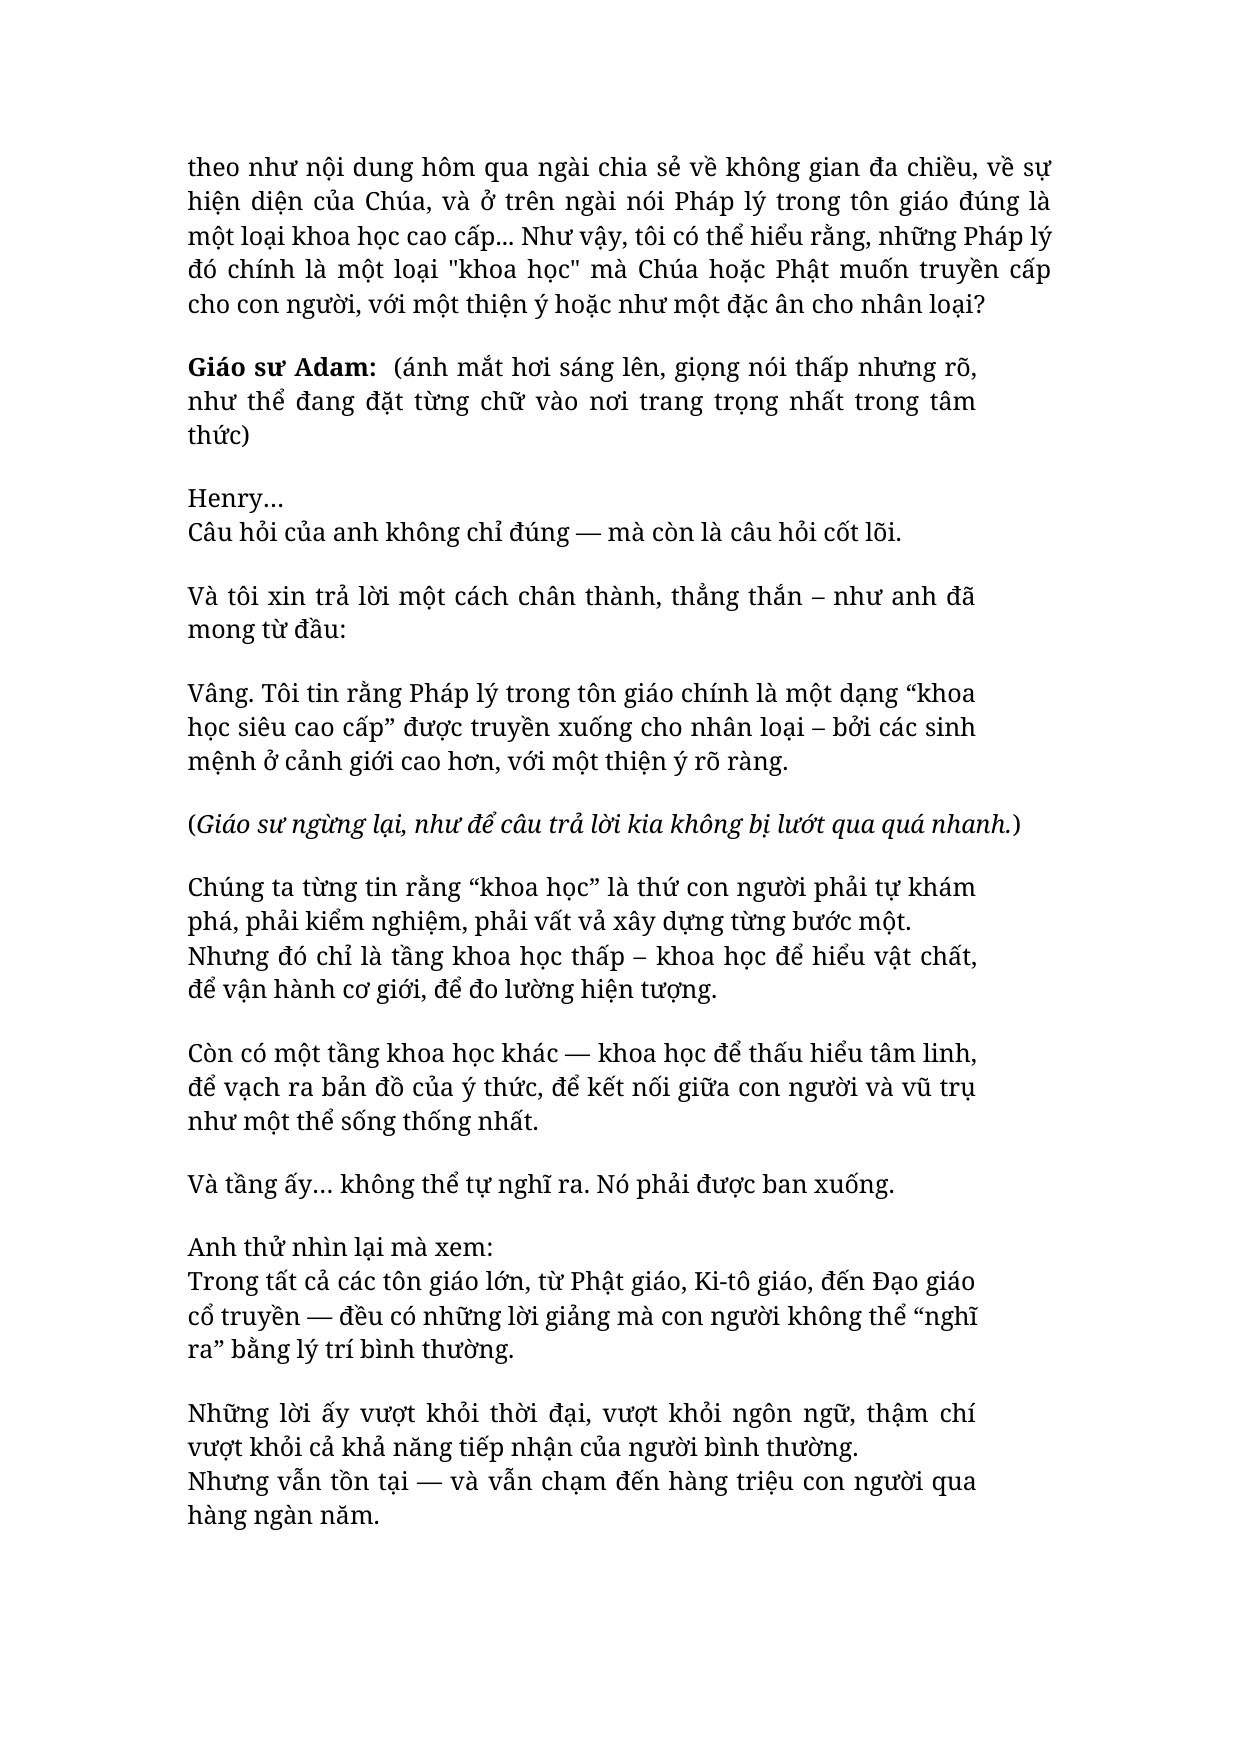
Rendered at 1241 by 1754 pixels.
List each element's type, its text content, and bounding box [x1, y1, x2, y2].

text Chúng ta từng tin rằng “khoa học” là thứ con người phải tự khám phá, phải kiểm nghiệm, phải vất vả xây dựng từng bước một. Nhưng đó chỉ là tầng khoa học thấp – khoa học để hiểu vật chất, để vận hành cơ giới, để đo lường hiện tượng. [187, 870, 978, 1006]
text Henry… Câu hỏi của anh không chỉ đúng — mà còn là câu hỏi cốt lõi. [187, 481, 978, 549]
text Và tôi xin trả lời một cách chân thành, thẳng thắn – như anh đã mong từ đầu: [187, 578, 978, 646]
text (Giáo sư ngừng lại, như để câu trả lời kia không bị lướt qua quá nhanh.) [187, 807, 1053, 841]
text Những lời ấy vượt khỏi thời đại, vượt khỏi ngôn ngữ, thậm chí vượt khỏi cả khả năng tiếp nhận của người bình thường. Nhưng vẫn tồn tại — và vẫn chạm đến hàng triệu con người qua hàng ngàn năm. [187, 1395, 978, 1532]
text Vâng. Tôi tin rằng Pháp lý trong tôn giáo chính là một dạng “khoa học siêu cao cấp” được truyền xuống cho nhân loại – bởi các sinh mệnh ở cảnh giới cao hơn, với một thiện ý rõ ràng. [187, 675, 978, 778]
text Và tầng ấy… không thể tự nghĩ ra. Nó phải được ban xuống. [187, 1167, 978, 1201]
text Anh thử nhìn lại mà xem: Trong tất cả các tôn giáo lớn, từ Phật giáo, Ki-tô giáo, đến Đạo giáo cổ truyền — đều có những lời giảng mà con người không thể “nghĩ ra” bằng lý trí bình thường. [187, 1230, 978, 1366]
text Còn có một tầng khoa học khác — khoa học để thấu hiểu tâm linh, để vạch ra bản đồ của ý thức, để kết nối giữa con người và vũ trụ như một thể sống thống nhất. [187, 1035, 978, 1138]
text Giáo sư Adam: (ánh mắt hơi sáng lên, giọng nói thấp nhưng rõ, như thể đang đặt từng chữ vào nơi trang trọng nhất trong tâm thức) [187, 349, 978, 452]
text theo như nội dung hôm qua ngài chia sẻ về không gian đa chiều, về sự hiện diện của Chúa, và ở trên ngài nói Pháp lý trong tôn giáo đúng là một loại khoa học cao cấp... Như vậy, tôi có thể hiểu rằng, những Pháp lý đó chính là một loại "khoa học" mà Chúa hoặc Phật muốn truyền cấp cho con người, với một thiện ý hoặc như một đặc ân cho nhân loại? [187, 150, 1053, 320]
